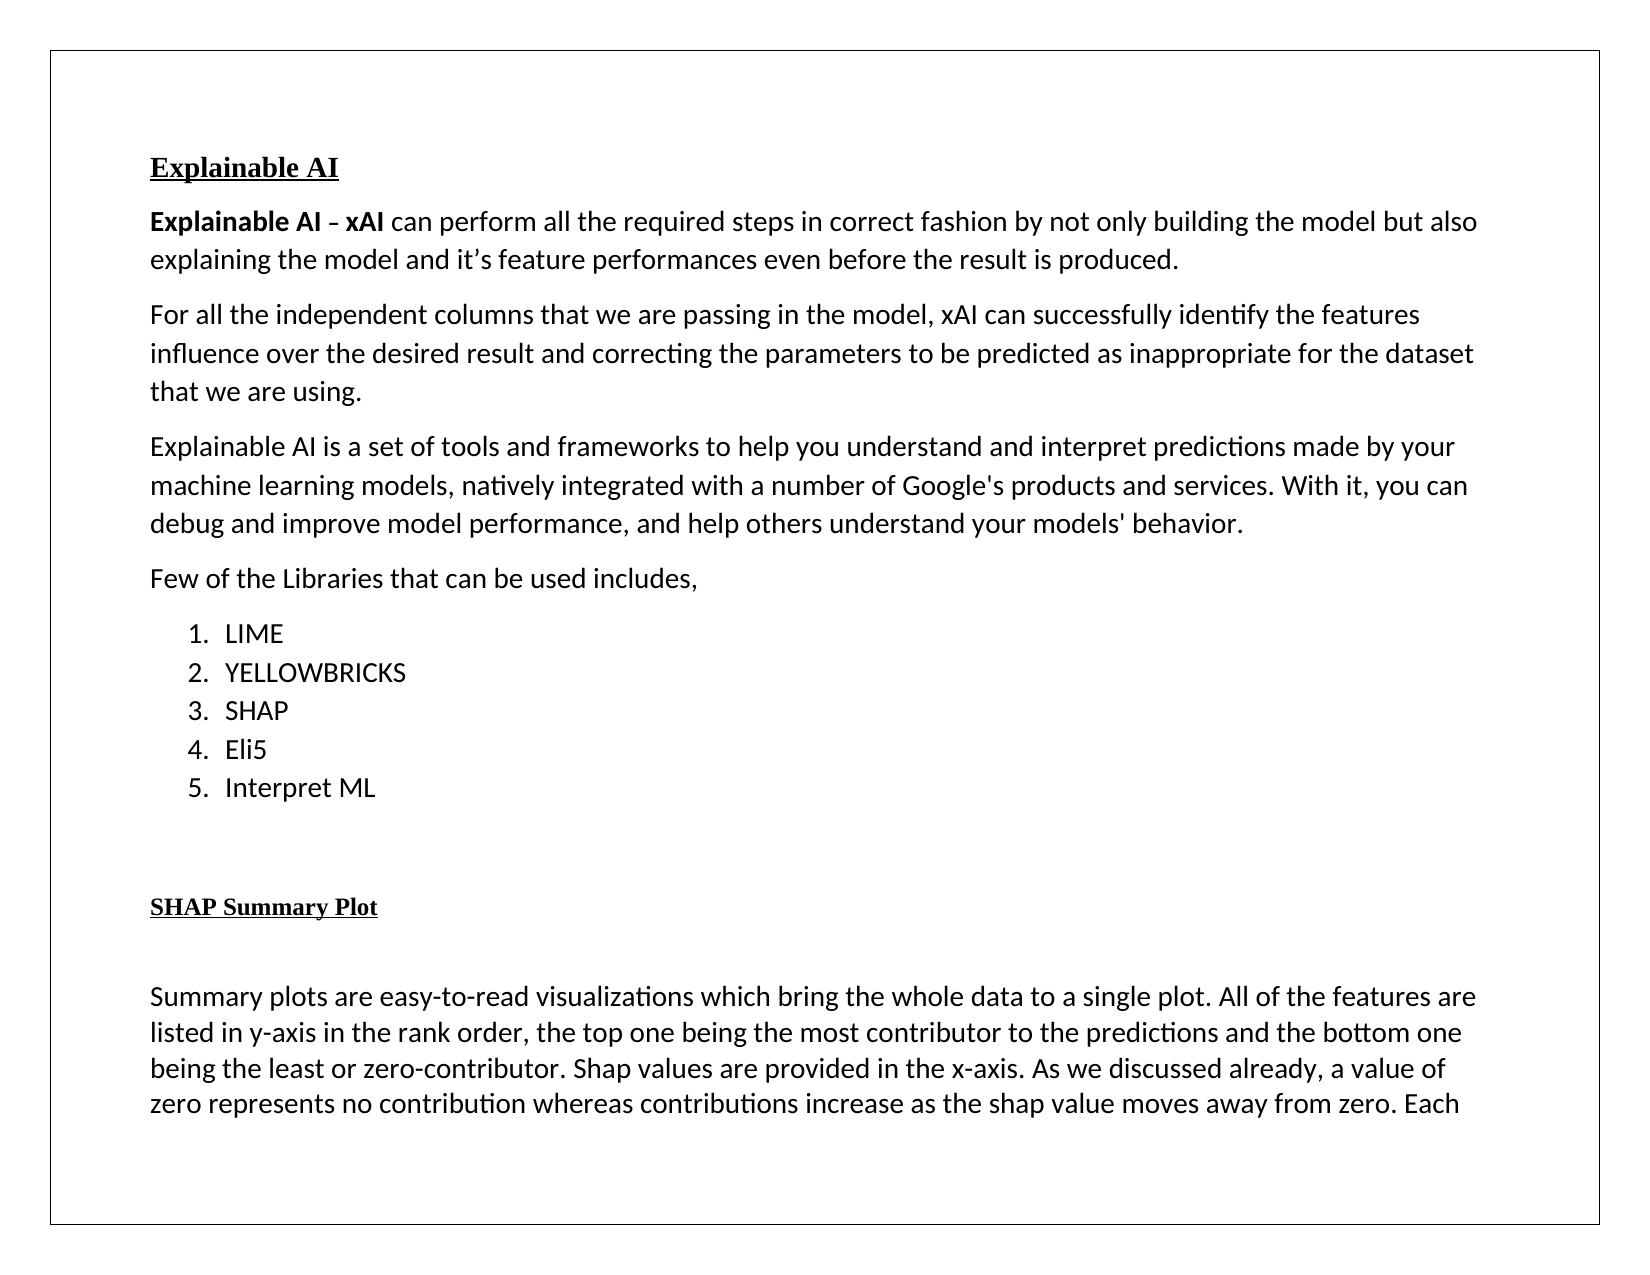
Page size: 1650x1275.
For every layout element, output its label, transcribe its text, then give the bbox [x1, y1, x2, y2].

text Explainable AI – xAI can perform all the required steps in correct fashion by not only building the model but also explaining the model and it’s feature performances even before the result is produced. [150, 203, 1500, 277]
text Explainable AI [150, 150, 1500, 183]
list Interpret ML [187, 769, 1500, 805]
text Few of the Libraries that can be used includes, [150, 560, 1500, 596]
list YELLOWBRICKS [187, 654, 1500, 689]
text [150, 950, 1500, 1121]
list Eli5 [187, 731, 1500, 766]
text Explainable AI is a set of tools and frameworks to help you understand and interpret predictions made by your machine learning models, natively integrated with a number of Google's products and services. With it, you can debug and improve model performance, and help others understand your models' behavior. [150, 428, 1500, 541]
list LIME [187, 615, 1500, 651]
text For all the independent columns that we are passing in the model, xAI can successfully identify the features influence over the desired result and correcting the parameters to be predicted as inappropriate for the dataset that we are using. [150, 296, 1500, 409]
text SHAP Summary Plot [150, 892, 1500, 921]
list SHAP [187, 692, 1500, 728]
